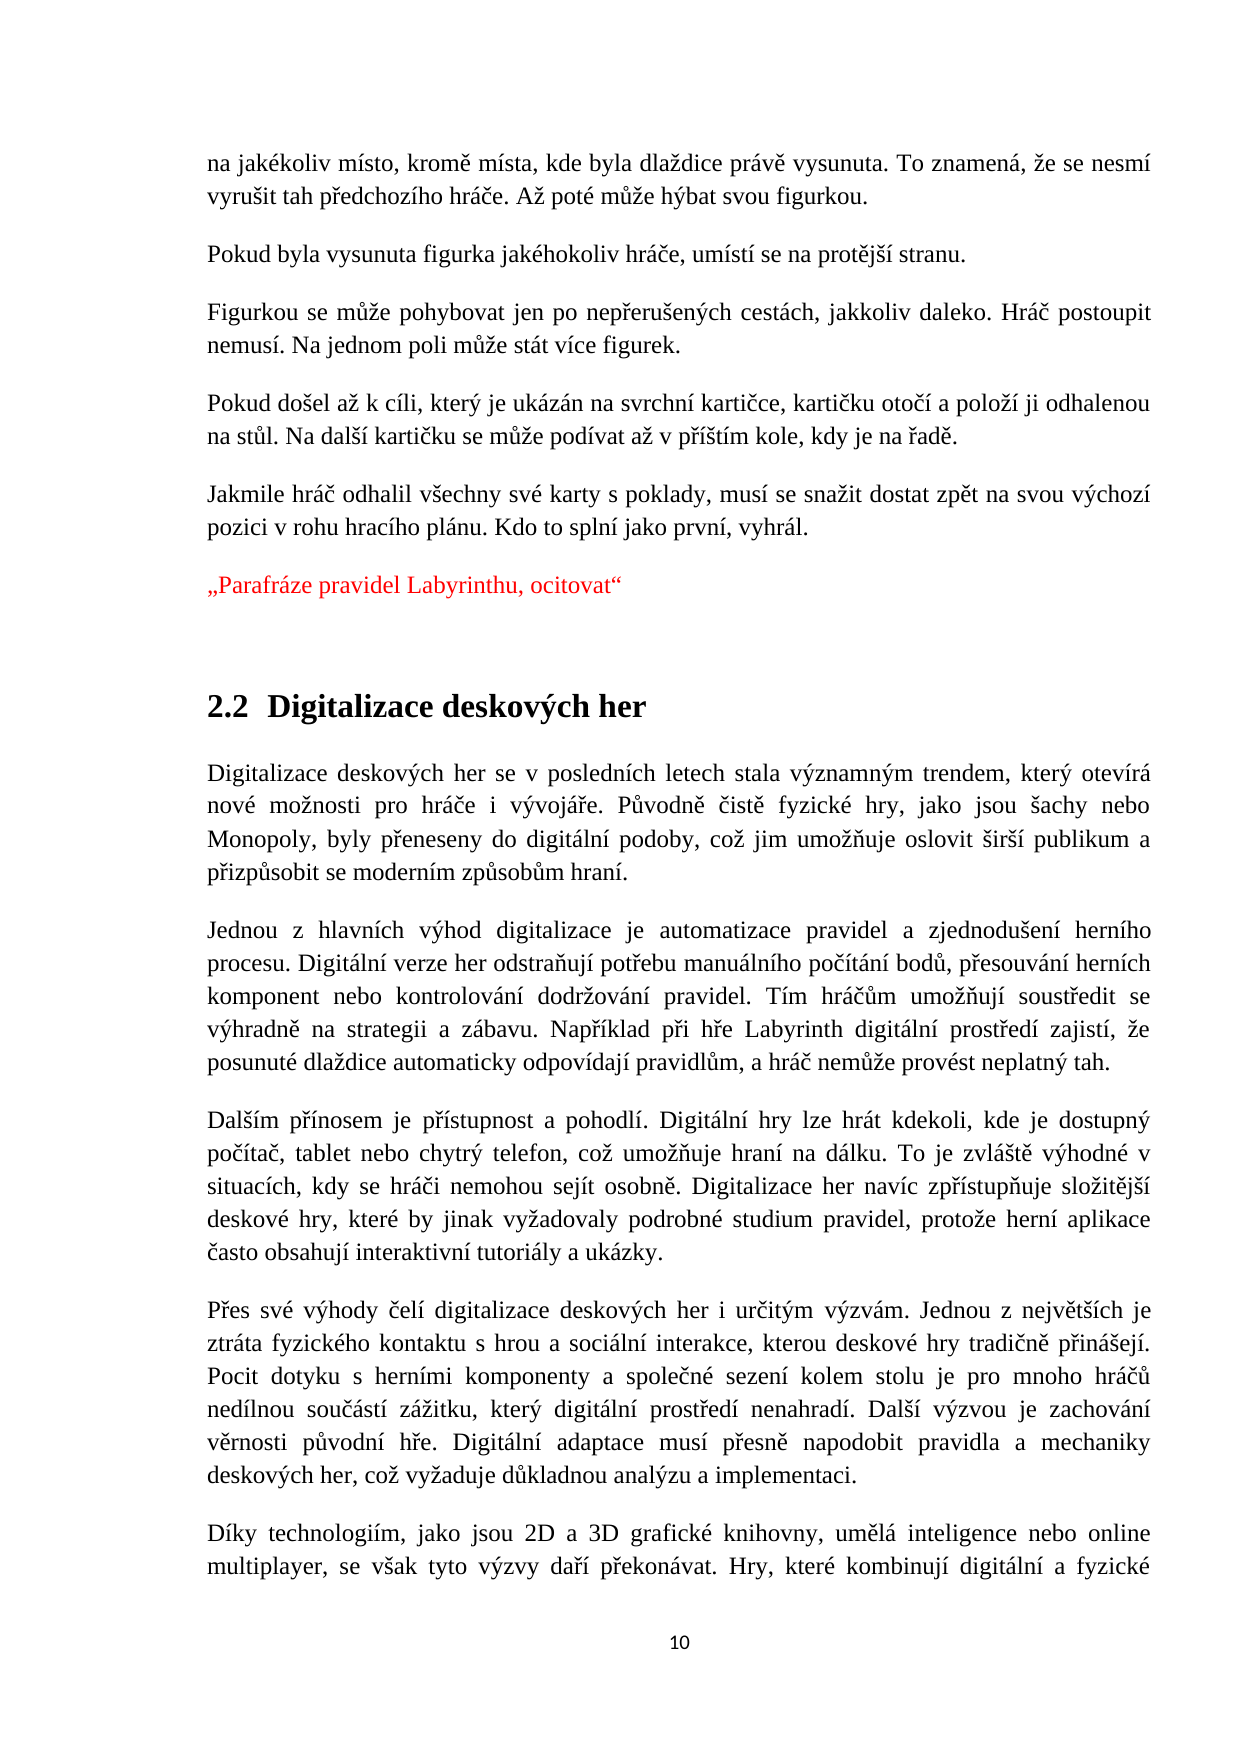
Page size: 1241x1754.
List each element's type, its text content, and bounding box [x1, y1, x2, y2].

text Pokud byla vysunuta figurka jakéhokoliv hráče, umístí se na protější stranu. [207, 239, 1152, 267]
text Pokud došel až k cíli, který je ukázán na svrchní kartičce, kartičku otočí a položí ji odhalenou na stůl. Na další kartičku se může podívat až v příštím kole, kdy je na řadě. [207, 388, 1152, 449]
text Figurkou se může pohybovat jen po nepřerušených cestách, jakkoliv daleko. Hráč postoupit nemusí. Na jednom poli může stát více figurek. [207, 297, 1152, 358]
text Dalším přínosem je přístupnost a pohodlí. Digitální hry lze hrát kdekoli, kde je dostupný počítač, tablet nebo chytrý telefon, což umožňuje hraní na dálku. To je zvláště výhodné v situacích, kdy se hráči nemohou sejít osobně. Digitalizace her navíc zpřístupňuje složitější deskové hry, které by jinak vyžadovaly podrobné studium pravidel, protože herní aplikace často obsahují interaktivní tutoriály a ukázky. [207, 1105, 1152, 1266]
text Jednou z hlavních výhod digitalizace je automatizace pravidel a zjednodušení herního procesu. Digitální verze her odstraňují potřebu manuálního počítání bodů, přesouvání herních komponent nebo kontrolování dodržování pravidel. Tím hráčům umožňují soustředit se výhradně na strategii a zábavu. Například při hře Labyrinth digitální prostředí zajistí, že posunuté dlaždice automaticky odpovídají pravidlům, a hráč nemůže provést neplatný tah. [207, 915, 1152, 1076]
text Digitalizace deskových her se v posledních letech stala významným trendem, který otevírá nové možnosti pro hráče i vývojáře. Původně čistě fyzické hry, jako jsou šachy nebo Monopoly, byly přeneseny do digitální podoby, což jim umožňuje oslovit širší publikum a přizpůsobit se moderním způsobům hraní. [207, 758, 1152, 885]
text Jakmile hráč odhalil všechny své karty s poklady, musí se snažit dostat zpět na svou výchozí pozici v rohu hracího plánu. Kdo to splní jako první, vyhrál. [207, 479, 1152, 541]
subtitle Digitalizace deskových her [207, 686, 1152, 724]
text Přes své výhody čelí digitalizace deskových her i určitým výzvám. Jednou z největších je ztráta fyzického kontaktu s hrou a sociální interakce, kterou deskové hry tradičně přinášejí. Pocit dotyku s herními komponenty a společné sezení kolem stolu je pro mnoho hráčů nedílnou součástí zážitku, který digitální prostředí nenahradí. Další výzvou je zachování věrnosti původní hře. Digitální adaptace musí přesně napodobit pravidla a mechaniky deskových her, což vyžaduje důkladnou analýzu a implementaci. [207, 1295, 1152, 1489]
text „Parafráze pravidel Labyrinthu, ocitovat“ [207, 570, 1152, 599]
